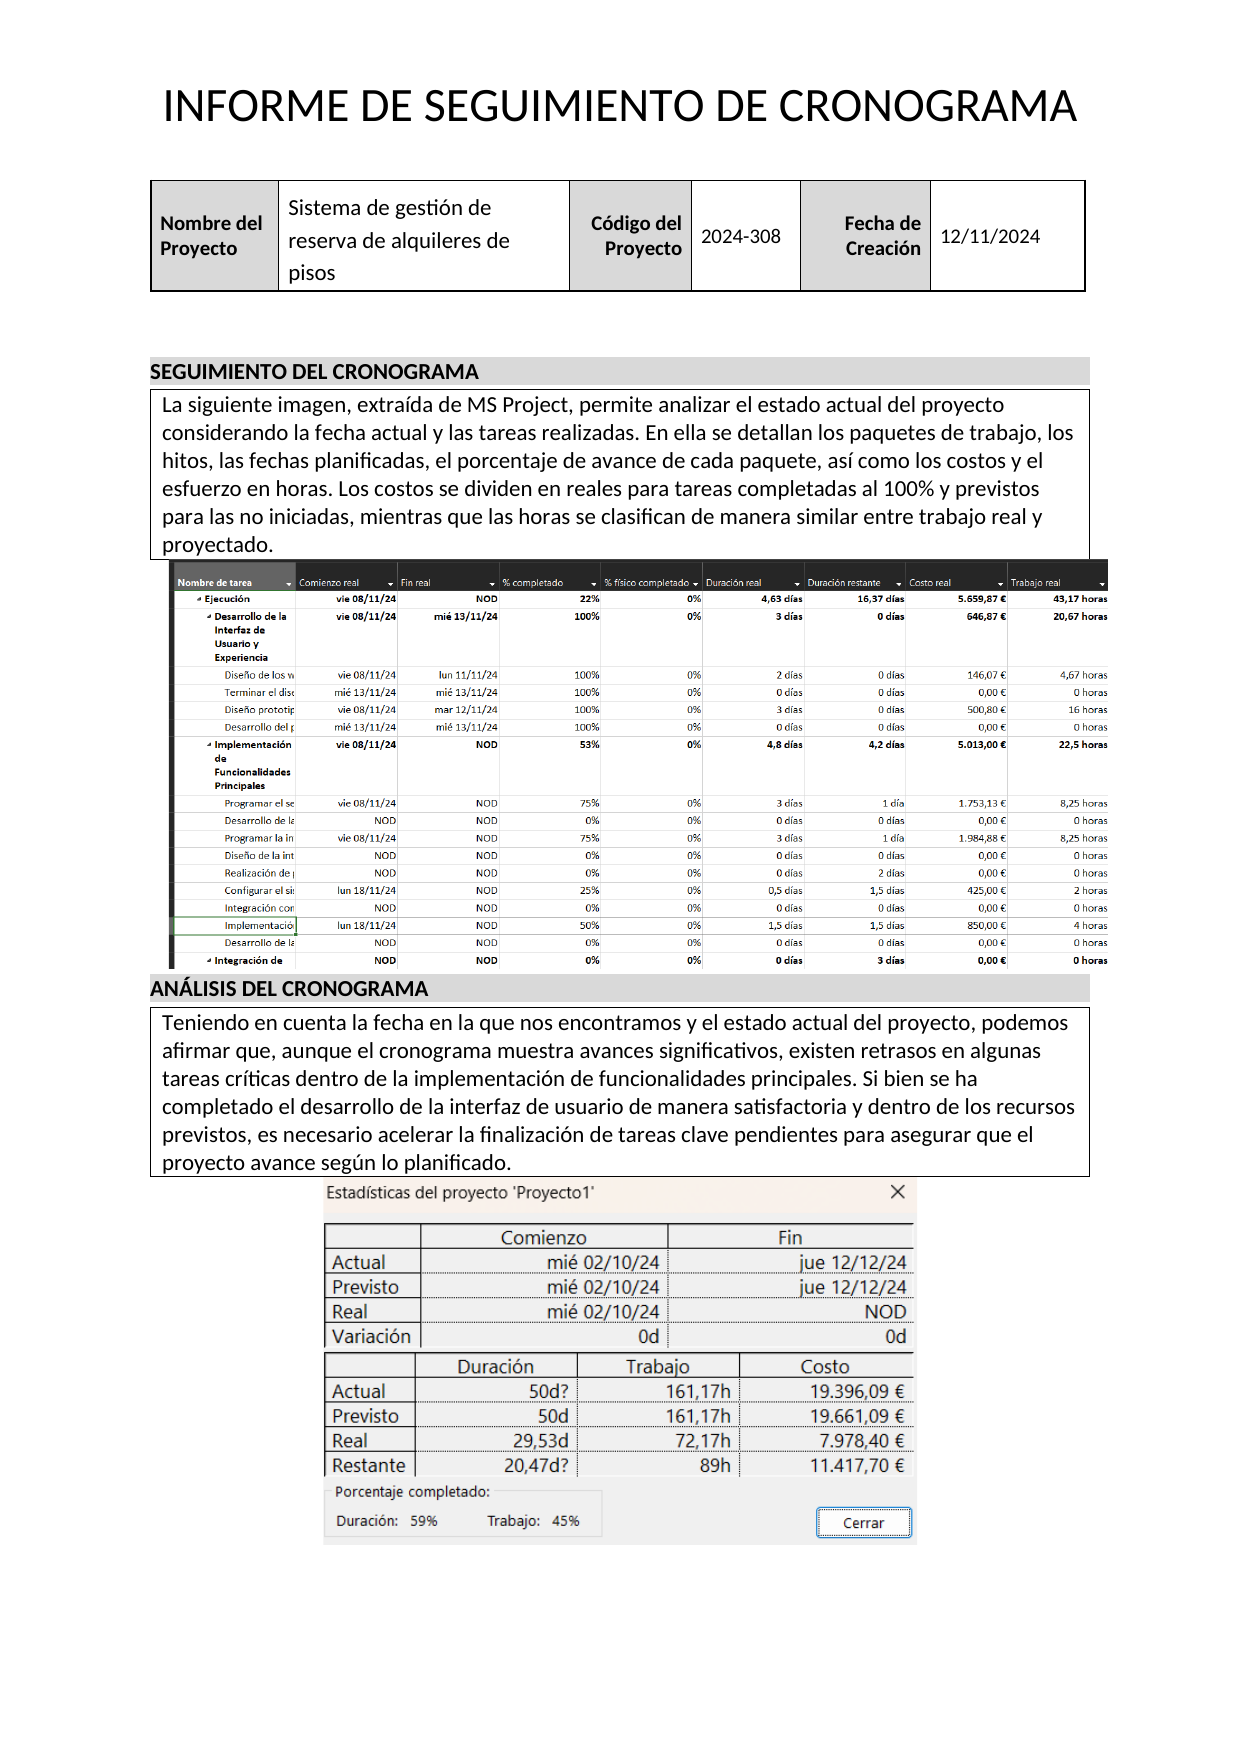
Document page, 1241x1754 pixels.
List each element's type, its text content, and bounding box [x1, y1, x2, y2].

table_header 12/11/2024 [931, 181, 1084, 290]
table_header Código del Proyecto [570, 181, 691, 290]
table_header Sistema de gestión de reserva de alquileres de pisos [279, 181, 569, 290]
text ANÁLISIS DEL CRONOGRAMA [150, 974, 1090, 1002]
table_header La siguiente imagen, extraída de MS Project, permite analizar el estado actual del proyecto considerando la fecha actual y las tareas realizadas. En ella se detallan los paquetes de trabajo, los hitos, las fechas planificadas, el porcentaje de avance de cada paquete, así como los costos y el esfuerzo en horas. Los costos se dividen en reales para tareas completadas al 100% y previstos para las no iniciadas, mientras que las horas se clasifican de manera similar entre trabajo real y proyectado. [151, 390, 1089, 558]
table_header Fecha de Creación [801, 181, 930, 290]
table_header Nombre del Proyecto [152, 181, 278, 290]
table_header 2024-308 [692, 181, 800, 290]
text SEGUIMIENTO DEL CRONOGRAMA [150, 357, 1090, 385]
table_header Teniendo en cuenta la fecha en la que nos encontramos y el estado actual del proyecto, podemos afirmar que, aunque el cronograma muestra avances significativos, existen retrasos en algunas tareas críticas dentro de la implementación de funcionalidades principales. Si bien se ha completado el desarrollo de la interfaz de usuario de manera satisfactoria y dentro de los recursos previstos, es necesario acelerar la finalización de tareas clave pendientes para asegurar que el proyecto avance según lo planificado. [151, 1008, 1089, 1176]
